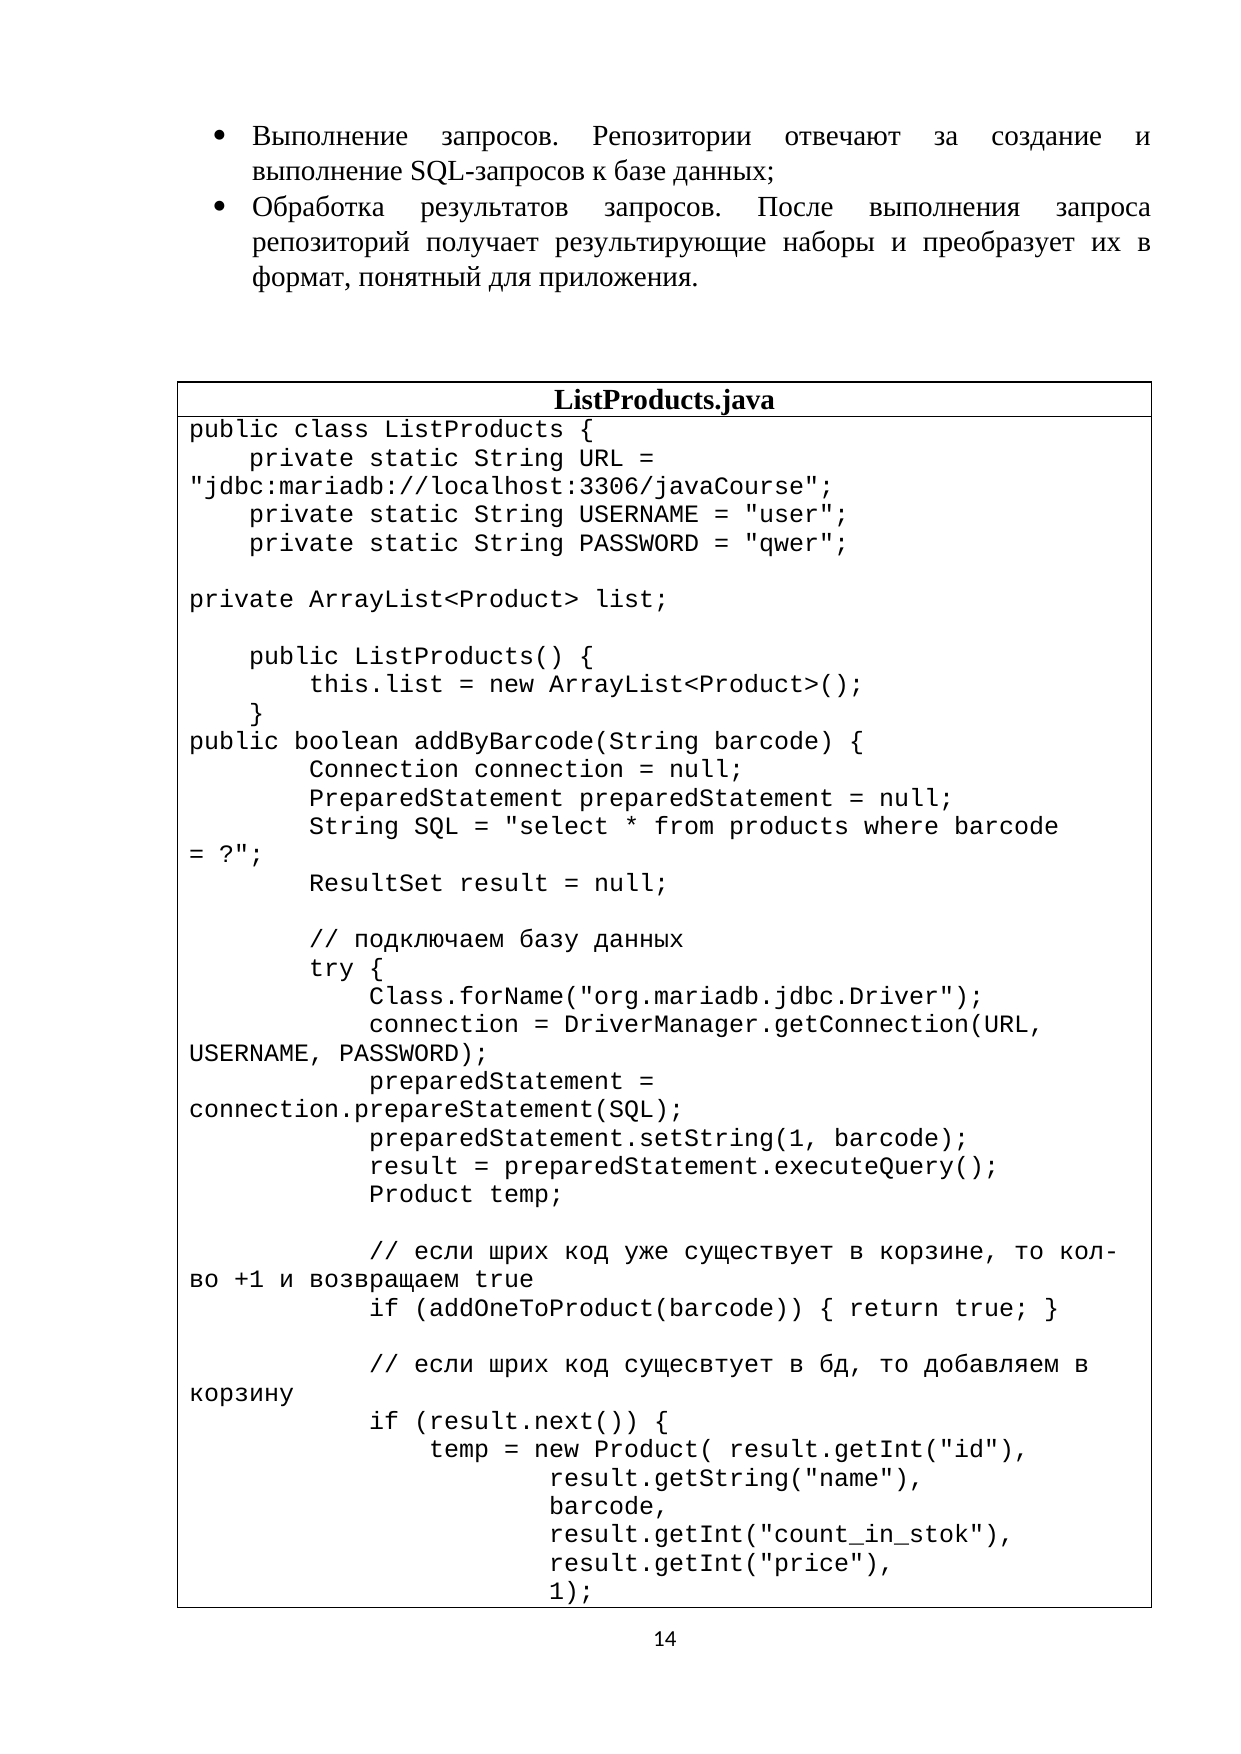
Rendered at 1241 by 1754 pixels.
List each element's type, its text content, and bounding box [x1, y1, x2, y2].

table_header ListProducts.java [178, 383, 1151, 416]
list Обработка результатов запросов. После выполнения запроса репозиторий получает результирующие наборы и преобразует их в формат, понятный для приложения. [214, 189, 1152, 293]
list Выполнение запросов. Репозитории отвечают за создание и выполнение SQL-запросов к базе данных; [214, 118, 1152, 187]
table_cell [178, 417, 1151, 1607]
